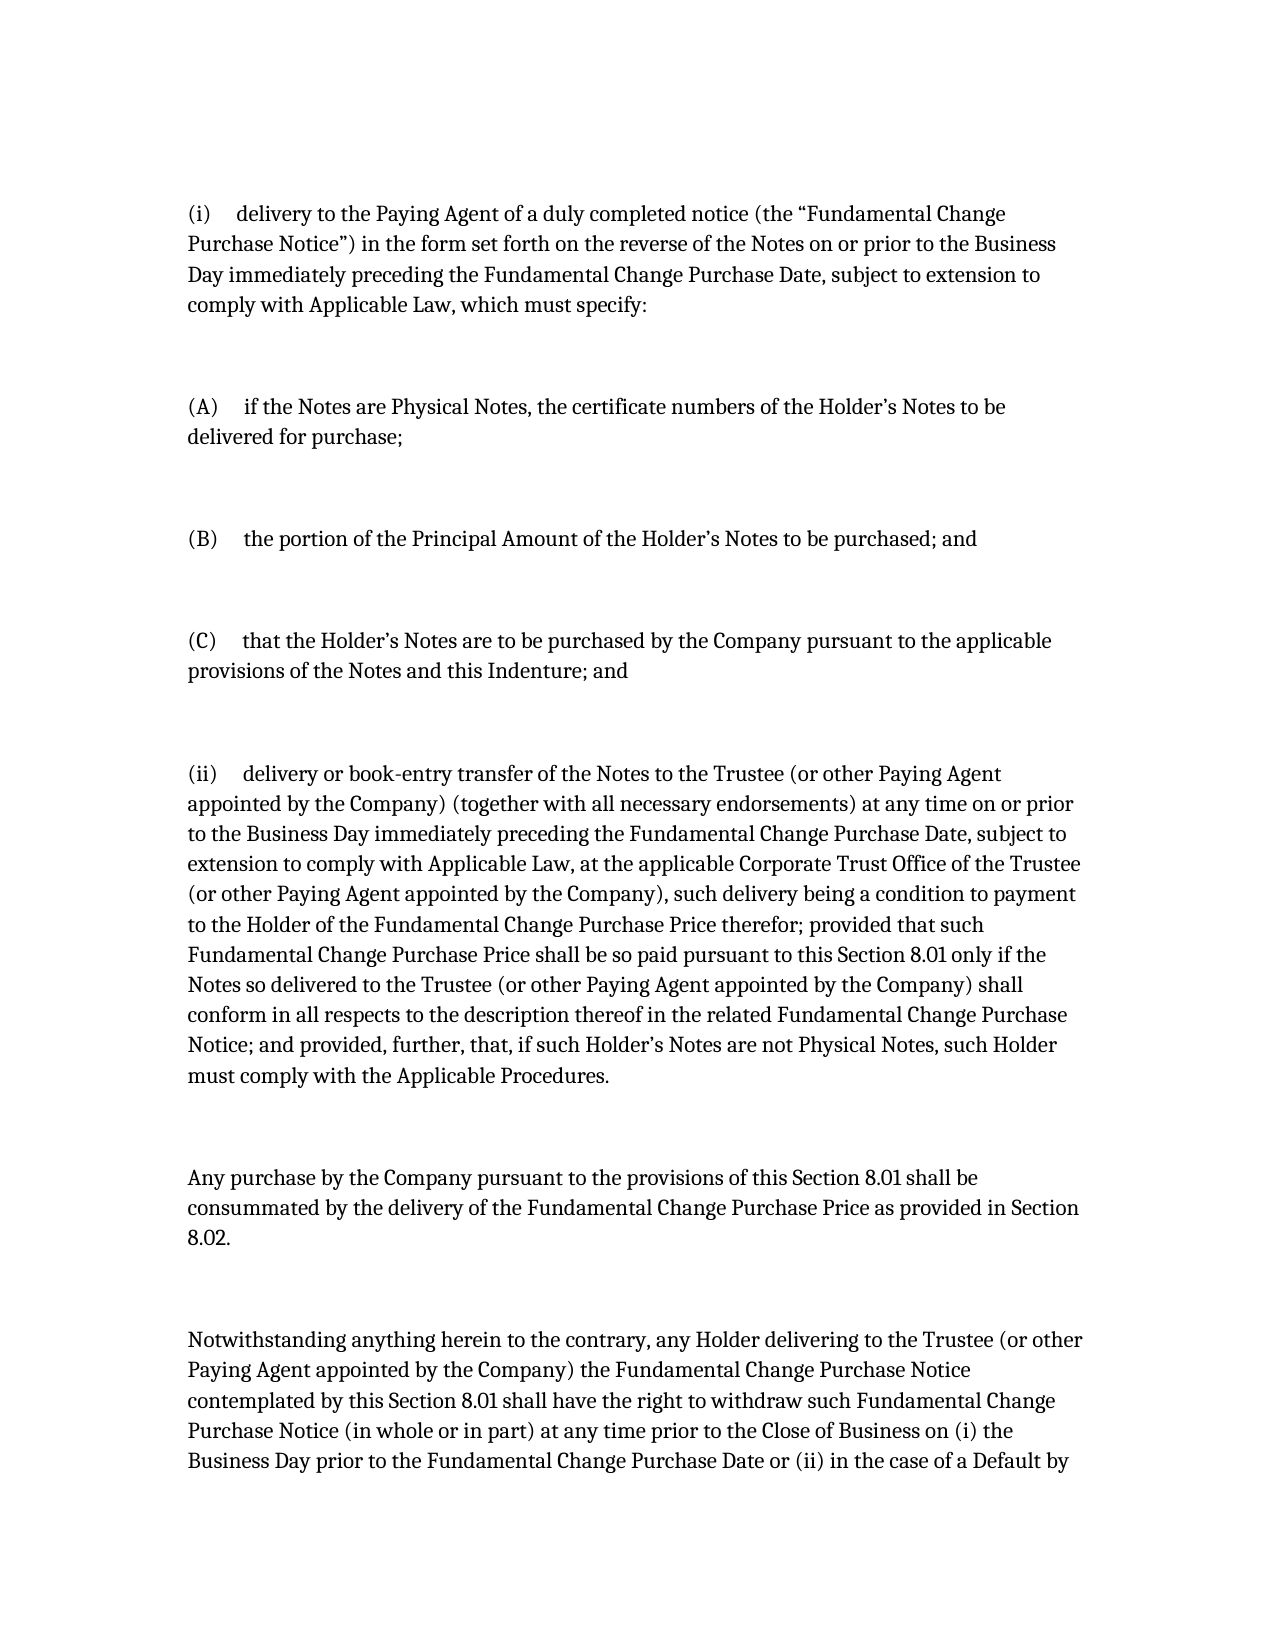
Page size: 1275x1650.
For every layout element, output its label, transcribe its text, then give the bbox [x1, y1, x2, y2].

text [187, 1327, 1087, 1474]
text (i) delivery to the Paying Agent of a duly completed notice (the “Fundamental Change Purchase Notice”) in the form set forth on the reverse of the Notes on or prior to the Business Day immediately preceding the Fundamental Change Purchase Date, subject to extension to comply with Applicable Law, which must specify: [187, 201, 1087, 318]
text (ii) delivery or book-entry transfer of the Notes to the Trustee (or other Paying Agent appointed by the Company) (together with all necessary endorsements) at any time on or prior to the Business Day immediately preceding the Fundamental Change Purchase Date, subject to extension to comply with Applicable Law, at the applicable Corporate Trust Office of the Trustee (or other Paying Agent appointed by the Company), such delivery being a condition to payment to the Holder of the Fundamental Change Purchase Price therefor; provided that such Fundamental Change Purchase Price shall be so paid pursuant to this Section 8.01 only if the Notes so delivered to the Trustee (or other Paying Agent appointed by the Company) shall conform in all respects to the description thereof in the related Fundamental Change Purchase Notice; and provided, further, that, if such Holder’s Notes are not Physical Notes, such Holder must comply with the Applicable Procedures. [187, 760, 1087, 1089]
text (A) if the Notes are Physical Notes, the certificate numbers of the Holder’s Notes to be delivered for purchase; [187, 394, 1087, 450]
text (B) the portion of the Principal Amount of the Holder’s Notes to be purchased; and [187, 526, 1087, 552]
text (C) that the Holder’s Notes are to be purchased by the Company pursuant to the applicable provisions of the Notes and this Indenture; and [187, 628, 1087, 685]
text Any purchase by the Company pursuant to the provisions of this Section 8.01 shall be consummated by the delivery of the Fundamental Change Purchase Price as provided in Section 8.02. [187, 1164, 1087, 1251]
